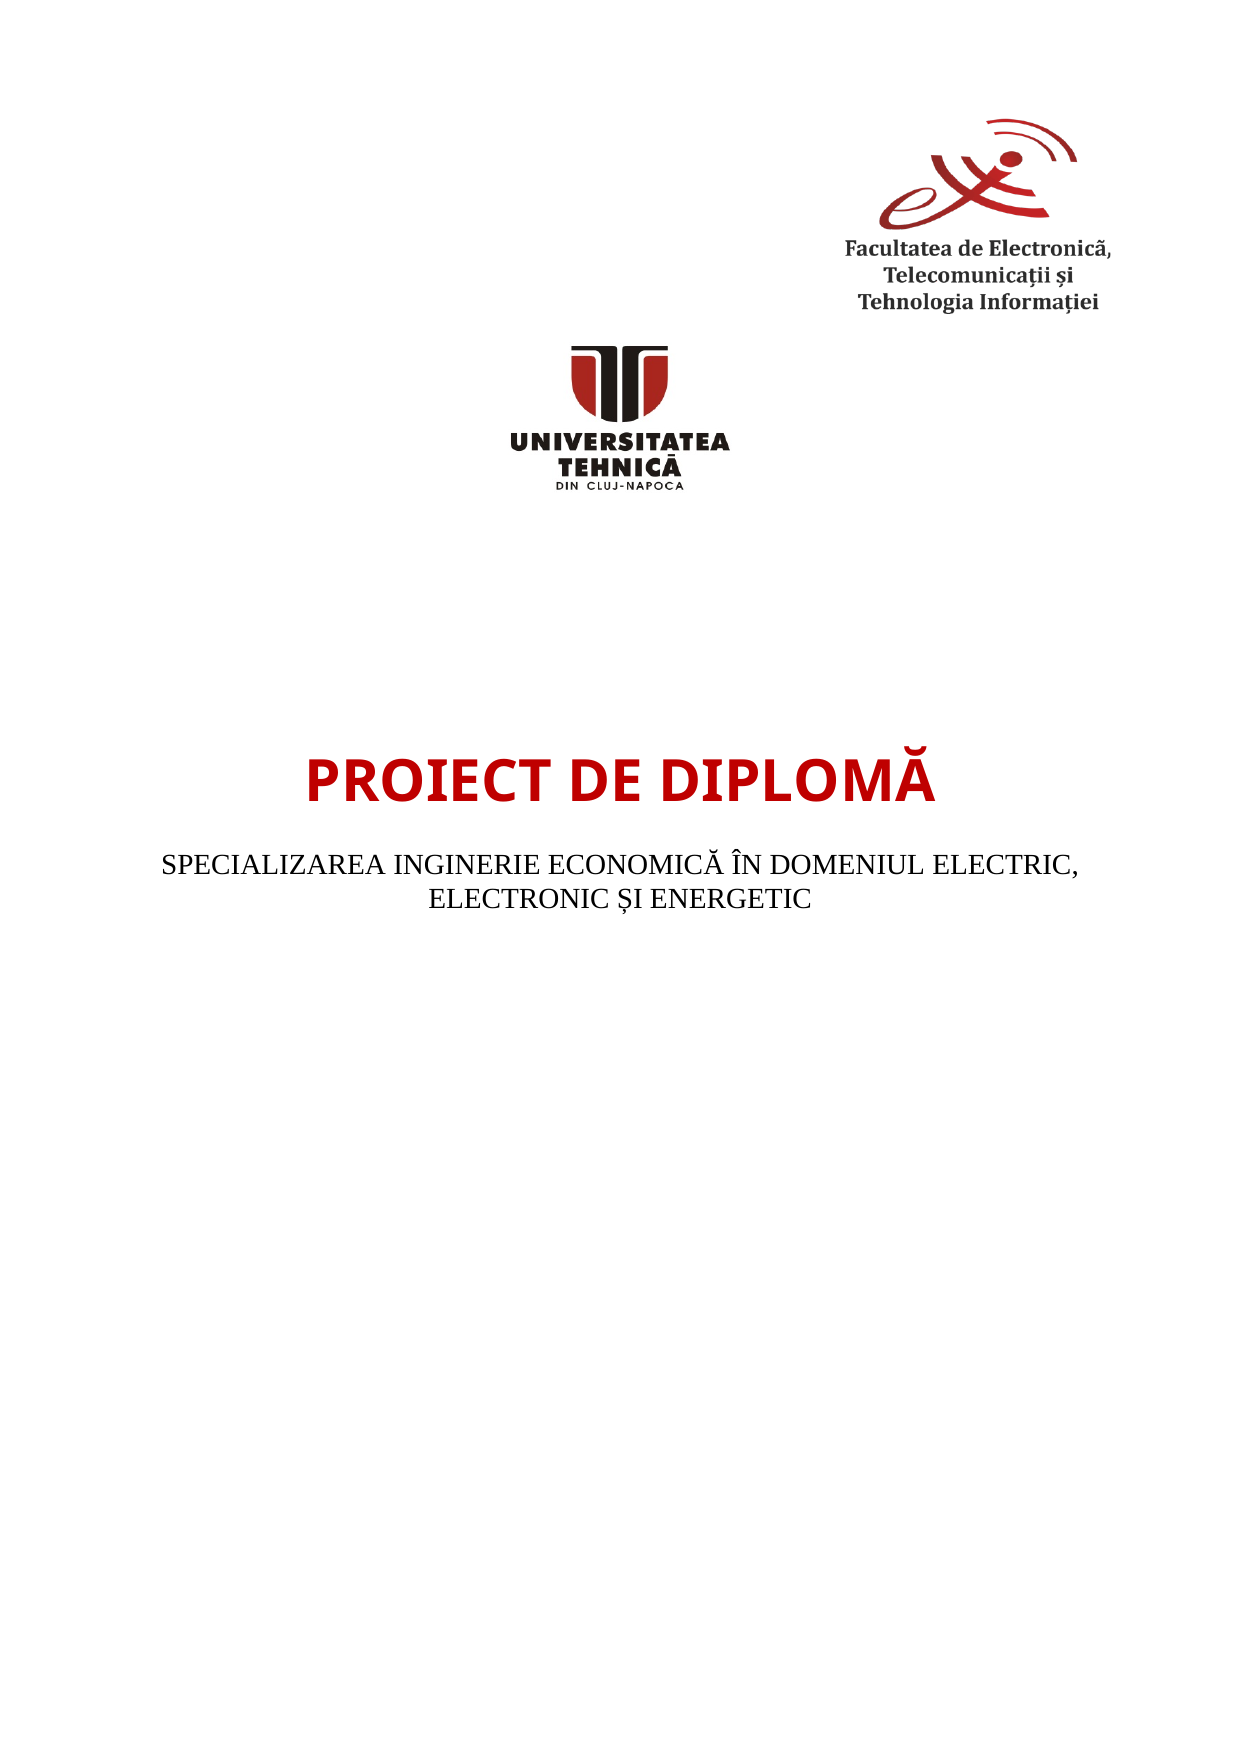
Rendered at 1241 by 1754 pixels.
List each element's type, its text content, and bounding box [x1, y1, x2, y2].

picture [845, 118, 1111, 314]
picture [507, 342, 733, 493]
text PROIECT DE DIPLOMĂ [130, 739, 1110, 818]
text SPECIALIZAREA INGINERIE ECONOMICĂ ÎN DOMENIUL ELECTRIC, ELECTRONIC ȘI ENERGETIC [130, 847, 1110, 914]
